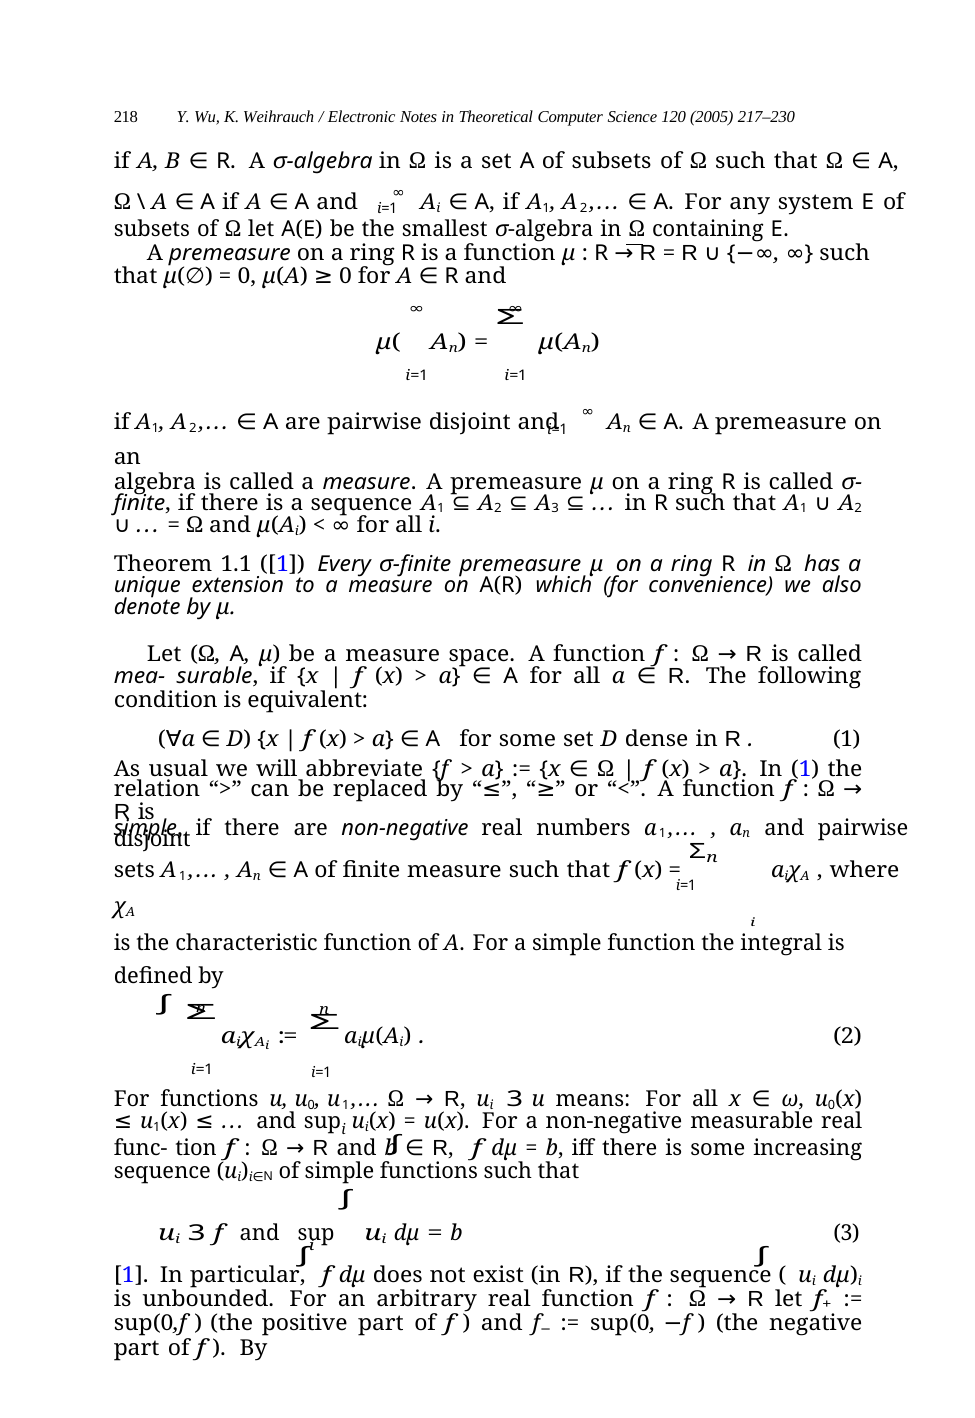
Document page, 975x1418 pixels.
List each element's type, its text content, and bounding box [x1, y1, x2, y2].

text n [319, 999, 337, 1019]
text i=1 [311, 1062, 337, 1082]
text A premeasure on a ring R is a function µ : R → R = R ∪ {−∞, ∞} such that µ(∅) = 0, µ(A) ≥ 0 for A ∈ R and [113, 242, 877, 289]
text (∀a ∈ D) {x | f (x) > a} ∈ A for some set D dense in R . (1) [113, 723, 908, 752]
text For functions u, u0, u1,... Ω → R, ui 3 u means: For all x ∈ ω, u0(x) ≤ u1(x) ≤ ... and supi ui(x) = u(x). For a non-negative measurable real func- tion f : Ω → R and b ∈ R, f dµ = b, iff there is some increasing sequence (ui)i∈N of simple functions such that [113, 1088, 862, 1185]
text is the characteristic function of A. For a simple function the integral is defined by [113, 927, 877, 990]
text Theorem 1.1 ([1]) Every σ-ﬁnite premeasure µ on a ring R in Ω has a unique extension to a measure on A(R) which (for convenience) we also denote by µ. [113, 554, 862, 621]
text subsets of Ω let A(E) be the smallest σ-algebra in Ω containing E. [113, 216, 908, 242]
text [1]. In particular, f dµ does not exist (in R), if the sequence ( ui dµ)i is unbounded. For an arbitrary real function f : Ω → R let f+ := sup(0,f ) (the positive part of f ) and f− := sup(0, −f ) (the negative part of f ). By [113, 1263, 862, 1362]
text i=1 [96, 1059, 214, 1079]
text aiµ(Ai) . (2) [344, 1020, 908, 1050]
text ∫ n [158, 993, 214, 1014]
text ui 3 f and sup ∫ ui dµ = b (3) [158, 1185, 908, 1247]
text Ω \ A ∈ A if A ∈ A and ∞ Ai ∈ A, if A1, A2,... ∈ A. For any system E of [113, 182, 908, 216]
text aiχAi := [221, 1020, 301, 1053]
text if A1, A2,... ∈ A are pairwise disjoint and ∞ An ∈ A. A premeasure on an [113, 402, 908, 472]
text sets A1,... , An ∈ A of finite measure such that f (x) = Σn aiχA , where χA [113, 849, 908, 921]
text As usual we will abbreviate {f > a} := {x ∈ Ω | f (x) > a}. In (1) the relation “>” can be replaced by “≤”, “≥” or “<”. A function f : Ω → R is [113, 758, 862, 825]
text if A, B ∈ R. A σ-algebra in Ω is a set A of subsets of Ω such that Ω ∈ A, [113, 154, 908, 172]
text Let (Ω, A, µ) be a measure space. A function f : Ω → R is called mea- surable, if {x | f (x) > a} ∈ A for all a ∈ R. The following condition is equivalent: [113, 642, 862, 714]
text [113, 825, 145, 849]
text algebra is called a measure. A premeasure µ on a ring R is called σ-ﬁnite, if there is a sequence A1 ⊆ A2 ⊆ A3 ⊆ ... in R such that A1 ∪ A2 ∪ ... = Ω and µ(Ai) < ∞ for all i. [113, 472, 862, 539]
text simple, if there are non-negative real numbers a1,... , an and pairwise disjoint [147, 825, 908, 849]
text i=1 i=1 [96, 365, 837, 385]
text µ( An) = Σ µ(An) [96, 314, 879, 358]
